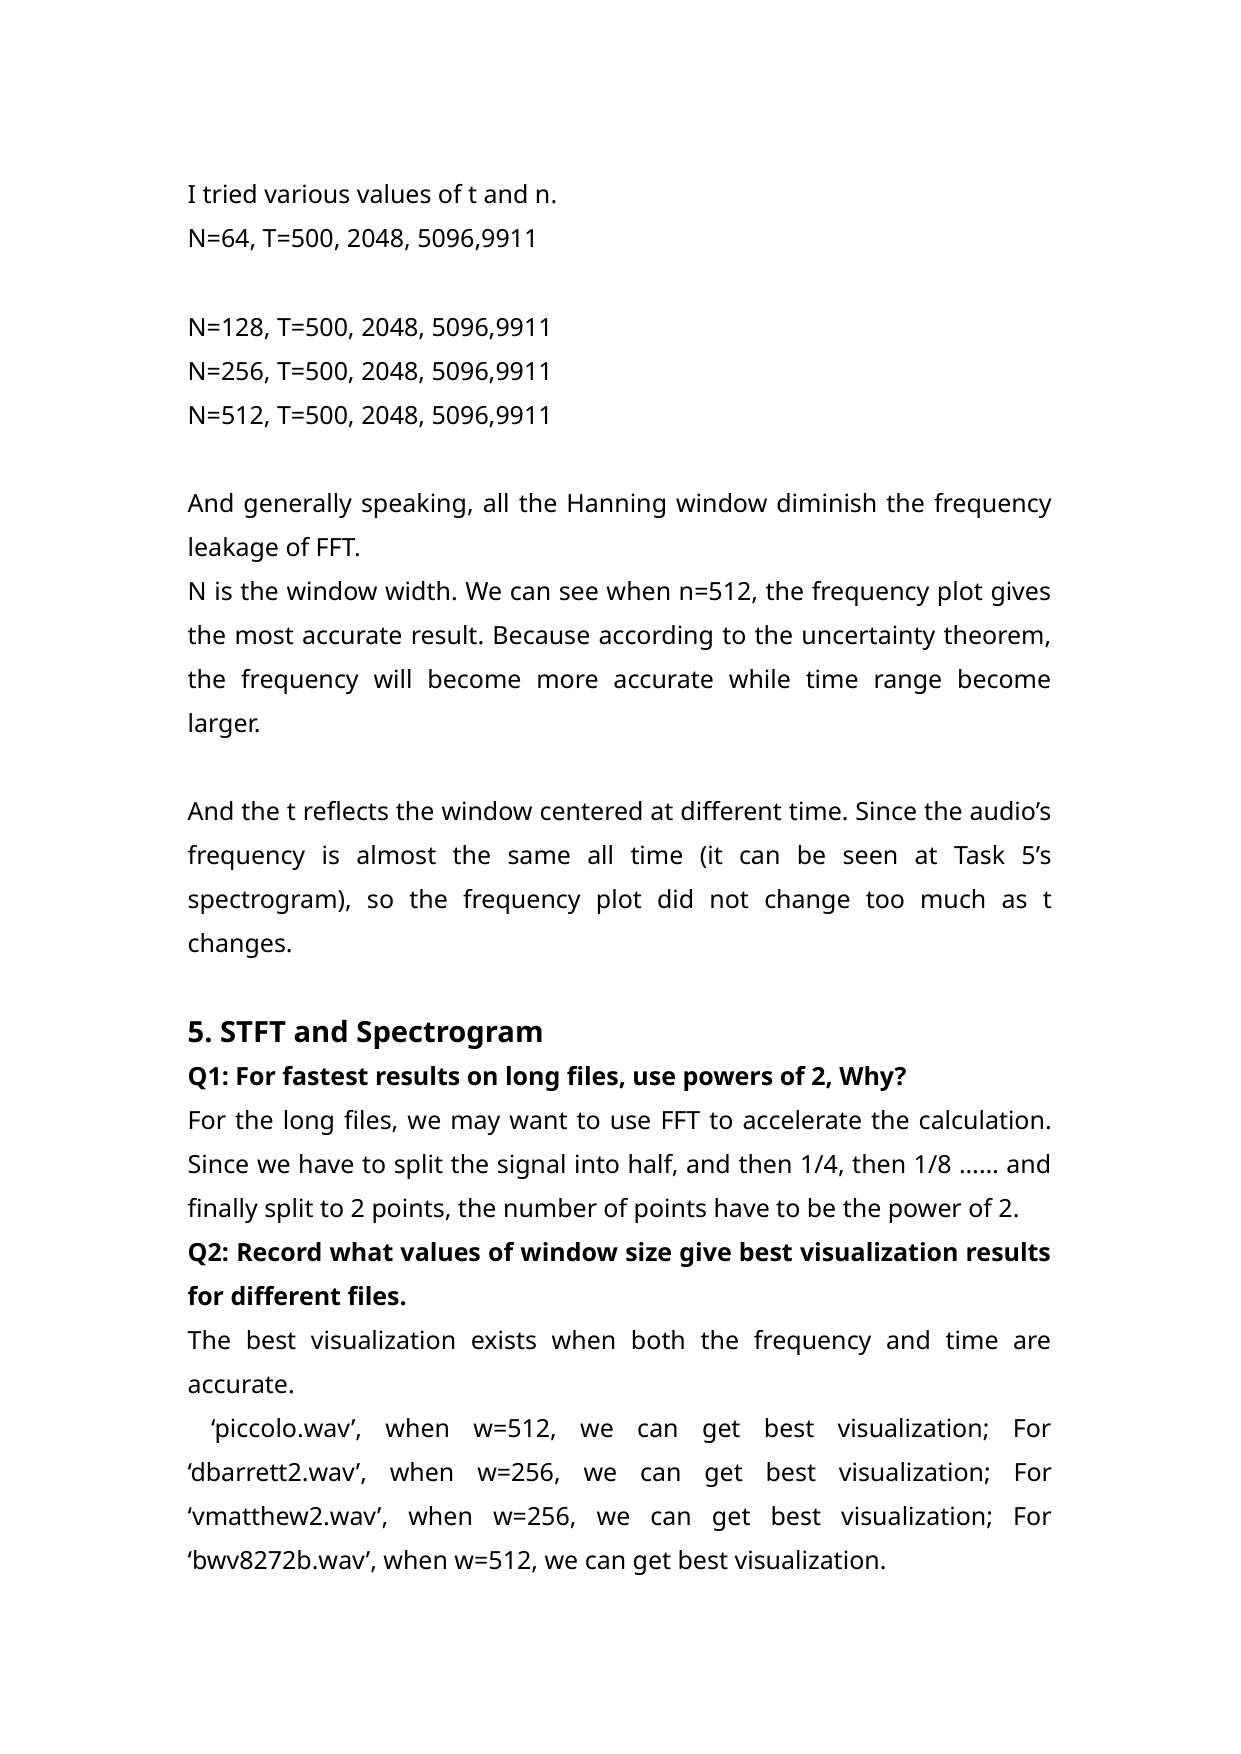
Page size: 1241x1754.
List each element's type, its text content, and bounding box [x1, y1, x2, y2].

text N is the window width. We can see when n=512, the frequency plot gives the most accurate result. Because according to the uncertainty theorem, the frequency will become more accurate while time range become larger. [187, 568, 1053, 745]
text I tried various values of t and n. [187, 172, 1053, 216]
text N=64, T=500, 2048, 5096,9911 [187, 216, 1053, 260]
text 5. STFT and Spectrogram [187, 1009, 1053, 1053]
text N=256, T=500, 2048, 5096,9911 [187, 348, 1053, 392]
text For the long files, we may want to use FFT to accelerate the calculation. Since we have to split the signal into half, and then 1/4, then 1/8 …… and finally split to 2 points, the number of points have to be the power of 2. [187, 1097, 1053, 1229]
text And the t reflects the window centered at different time. Since the audio’s frequency is almost the same all time (it can be seen at Task 5’s spectrogram), so the frequency plot did not change too much as t changes. [187, 789, 1053, 965]
text The best visualization exists when both the frequency and time are accurate. [187, 1318, 1053, 1406]
text Q2: Record what values of window size give best visualization results for different files. [187, 1229, 1053, 1318]
text And generally speaking, all the Hanning window diminish the frequency leakage of FFT. [187, 480, 1053, 568]
text N=128, T=500, 2048, 5096,9911 [187, 304, 1053, 348]
text Q1: For fastest results on long files, use powers of 2, Why? [187, 1053, 1053, 1097]
text ‘piccolo.wav’, when w=512, we can get best visualization; For ‘dbarrett2.wav’, when w=256, we can get best visualization; For ‘vmatthew2.wav’, when w=256, we can get best visualization; For ‘bwv8272b.wav’, when w=512, we can get best visualization. [187, 1406, 1053, 1582]
text N=512, T=500, 2048, 5096,9911 [187, 392, 1053, 436]
